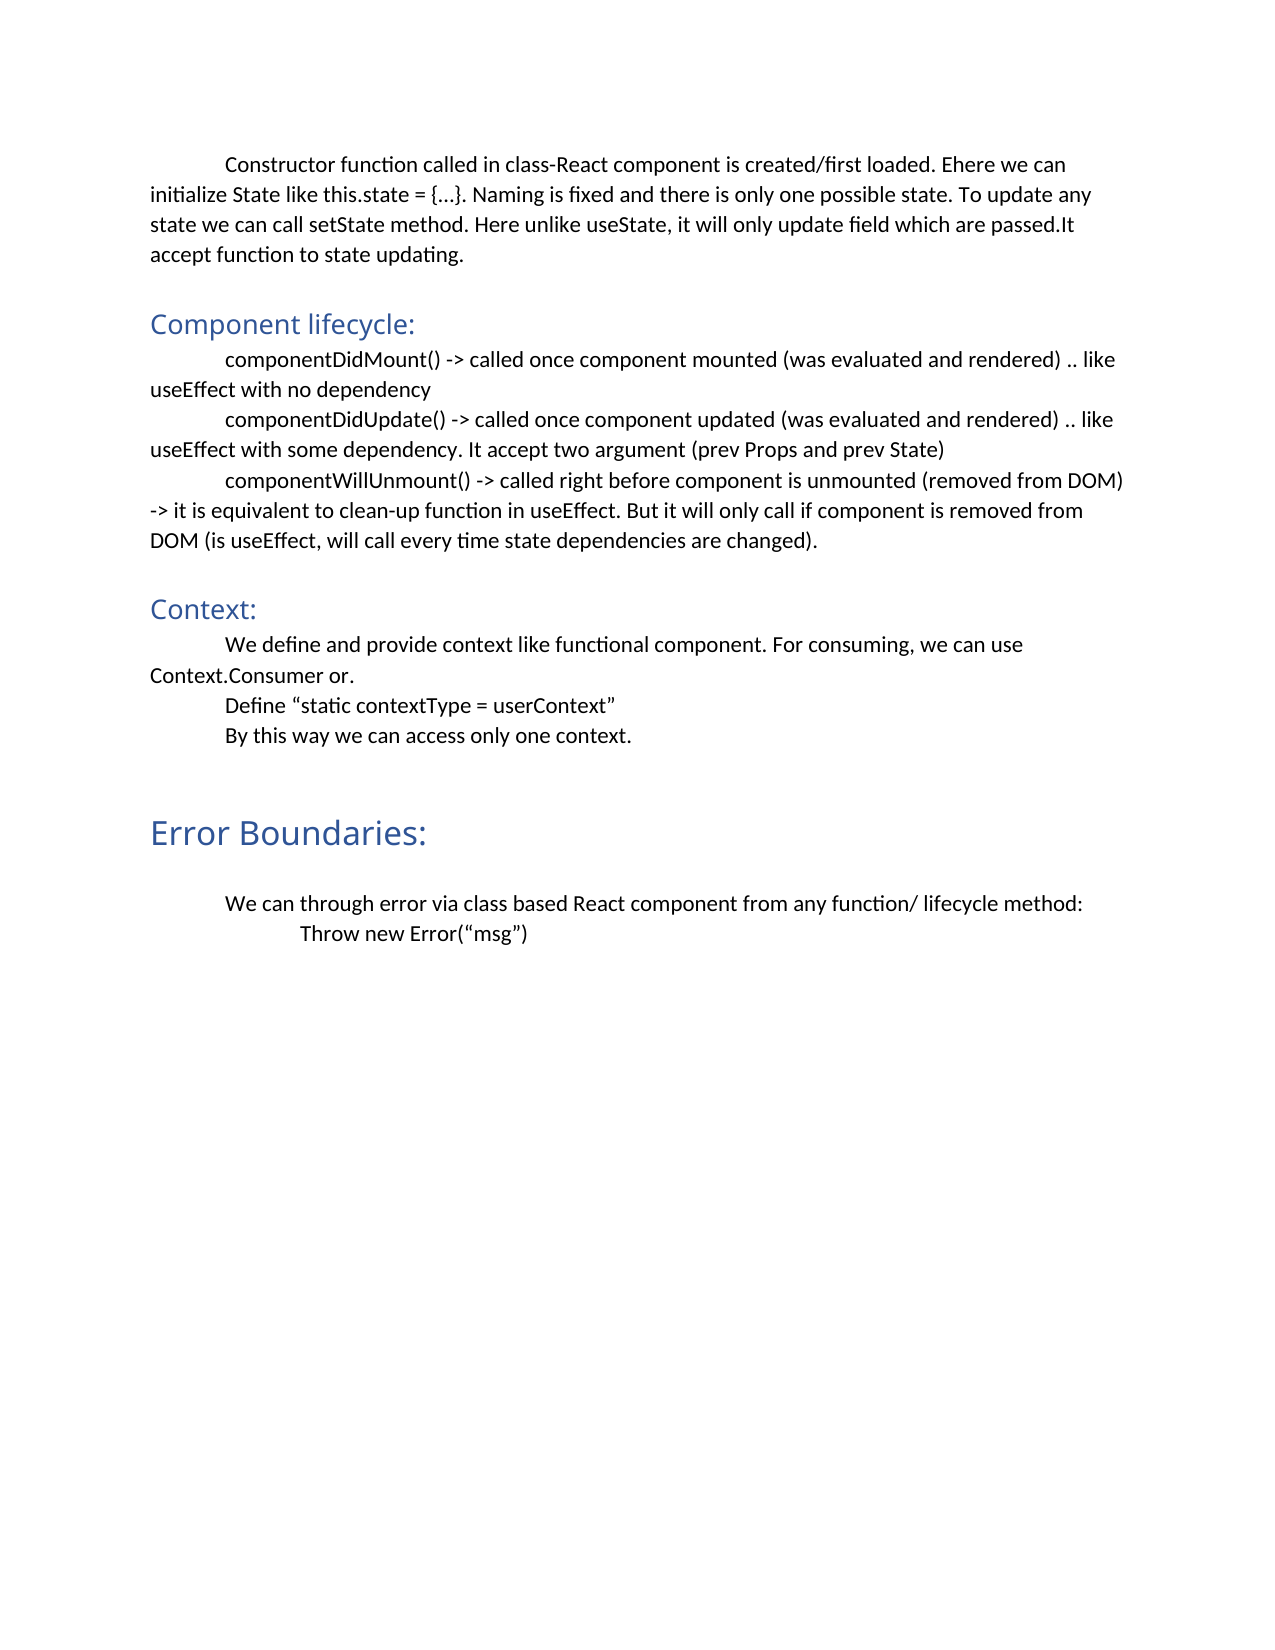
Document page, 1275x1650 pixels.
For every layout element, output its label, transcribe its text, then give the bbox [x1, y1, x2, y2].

subtitle Error Boundaries: [150, 809, 1125, 855]
subtitle Component lifecycle: [150, 305, 1125, 342]
text componentDidUpdate() -> called once component updated (was evaluated and rendered) .. like useEffect with some dependency. It accept two argument (prev Props and prev State) [150, 405, 1125, 464]
subtitle Context: [150, 591, 1125, 628]
text We define and provide context like functional component. For consuming, we can use Context.Consumer or. [150, 631, 1125, 689]
text Constructor function called in class-React component is created/first loaded. Ehere we can initialize State like this.state = {…}. Naming is fixed and there is only one possible state. To update any state we can call setState method. Here unlike useState, it will only update field which are passed.It accept function to state updating. [150, 150, 1125, 269]
text We can through error via class based React component from any function/ lifecycle method: [150, 889, 1125, 917]
text By this way we can access only one context. [150, 721, 1125, 749]
text Define “static contextType = userContext” [150, 691, 1125, 719]
text Throw new Error(“msg”) [150, 919, 1125, 947]
text componentDidMount() -> called once component mounted (was evaluated and rendered) .. like useEffect with no dependency [150, 345, 1125, 403]
text componentWillUnmount() -> called right before component is unmounted (removed from DOM) -> it is equivalent to clean-up function in useEffect. But it will only call if component is removed from DOM (is useEffect, will call every time state dependencies are changed). [150, 466, 1125, 554]
